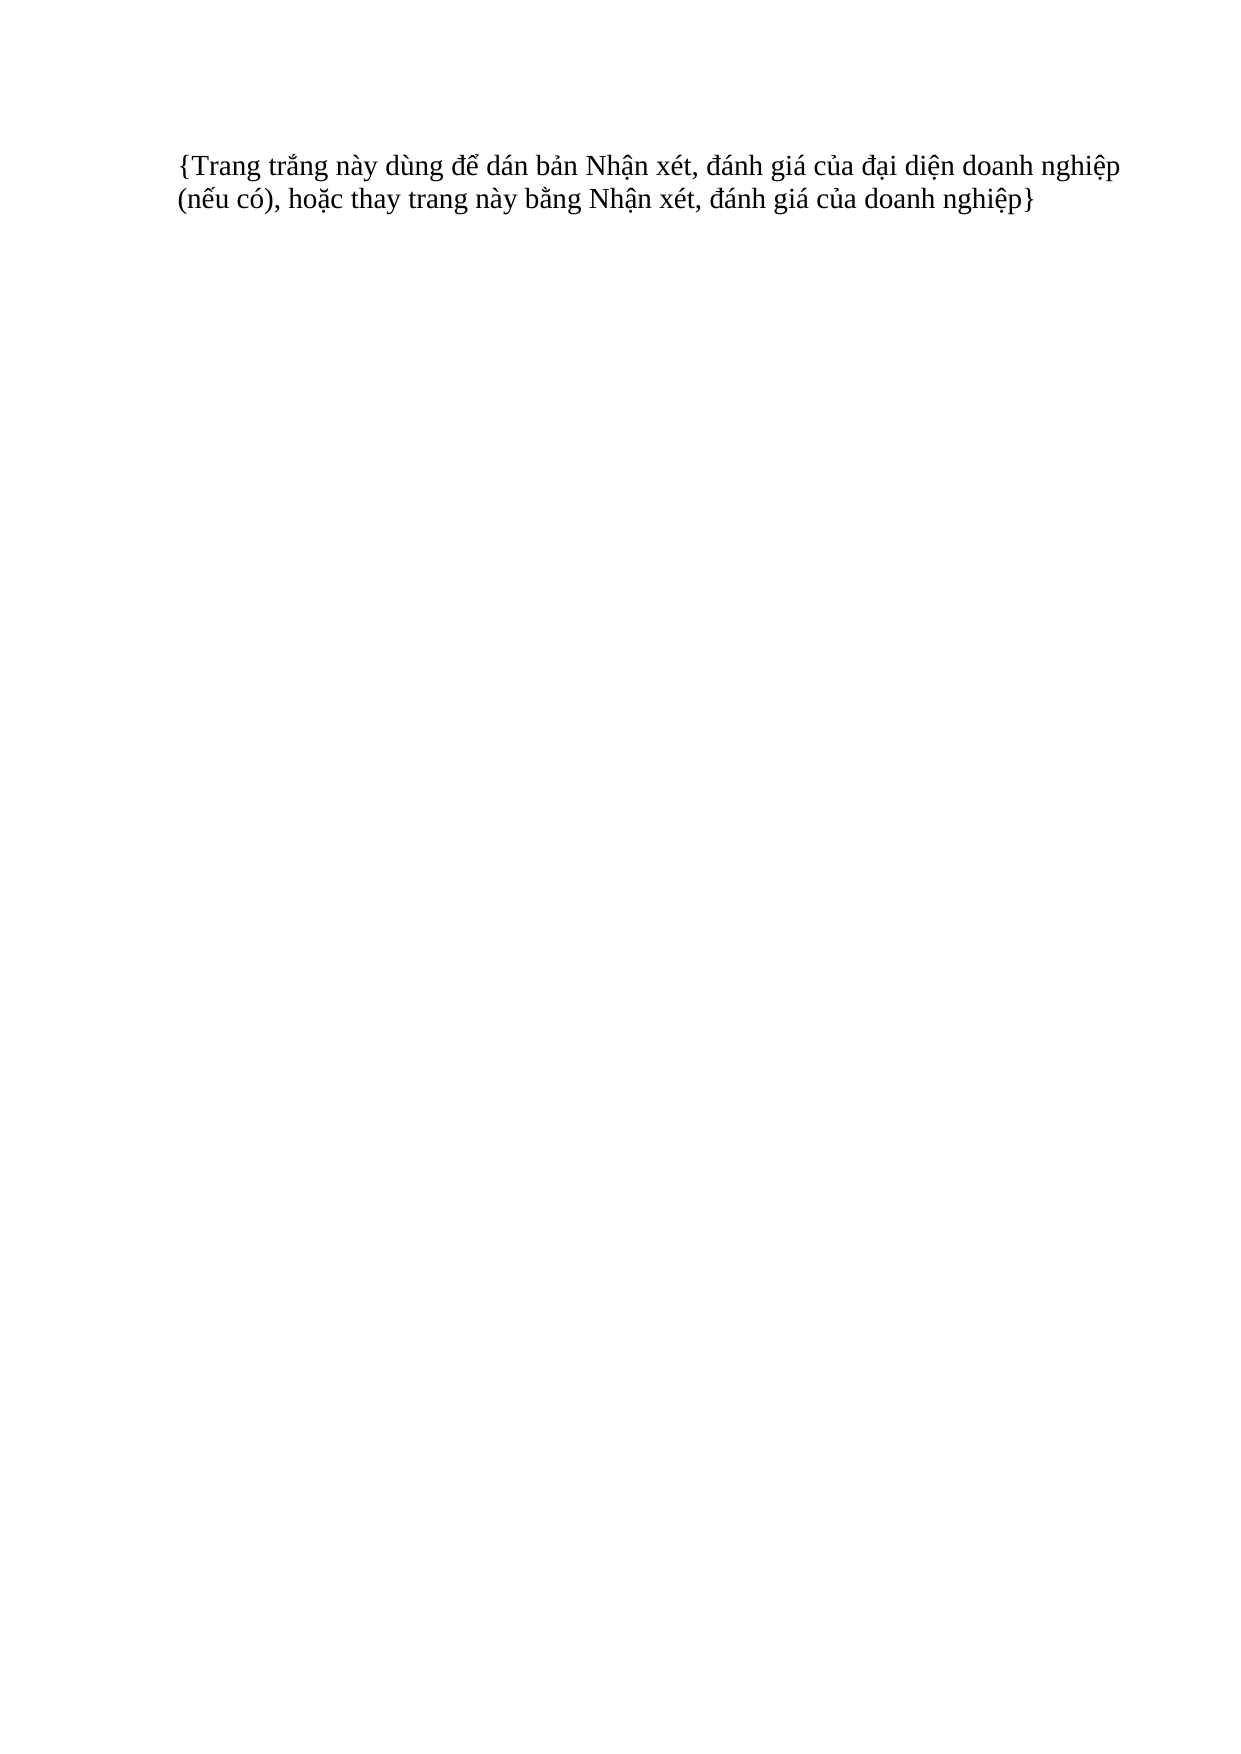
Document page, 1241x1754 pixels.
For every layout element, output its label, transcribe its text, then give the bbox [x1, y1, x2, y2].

text {Trang trắng này dùng để dán bản Nhận xét, đánh giá của đại diện doanh nghiệp (nếu có), hoặc thay trang này bằng Nhận xét, đánh giá của doanh nghiệp} [177, 148, 1122, 215]
